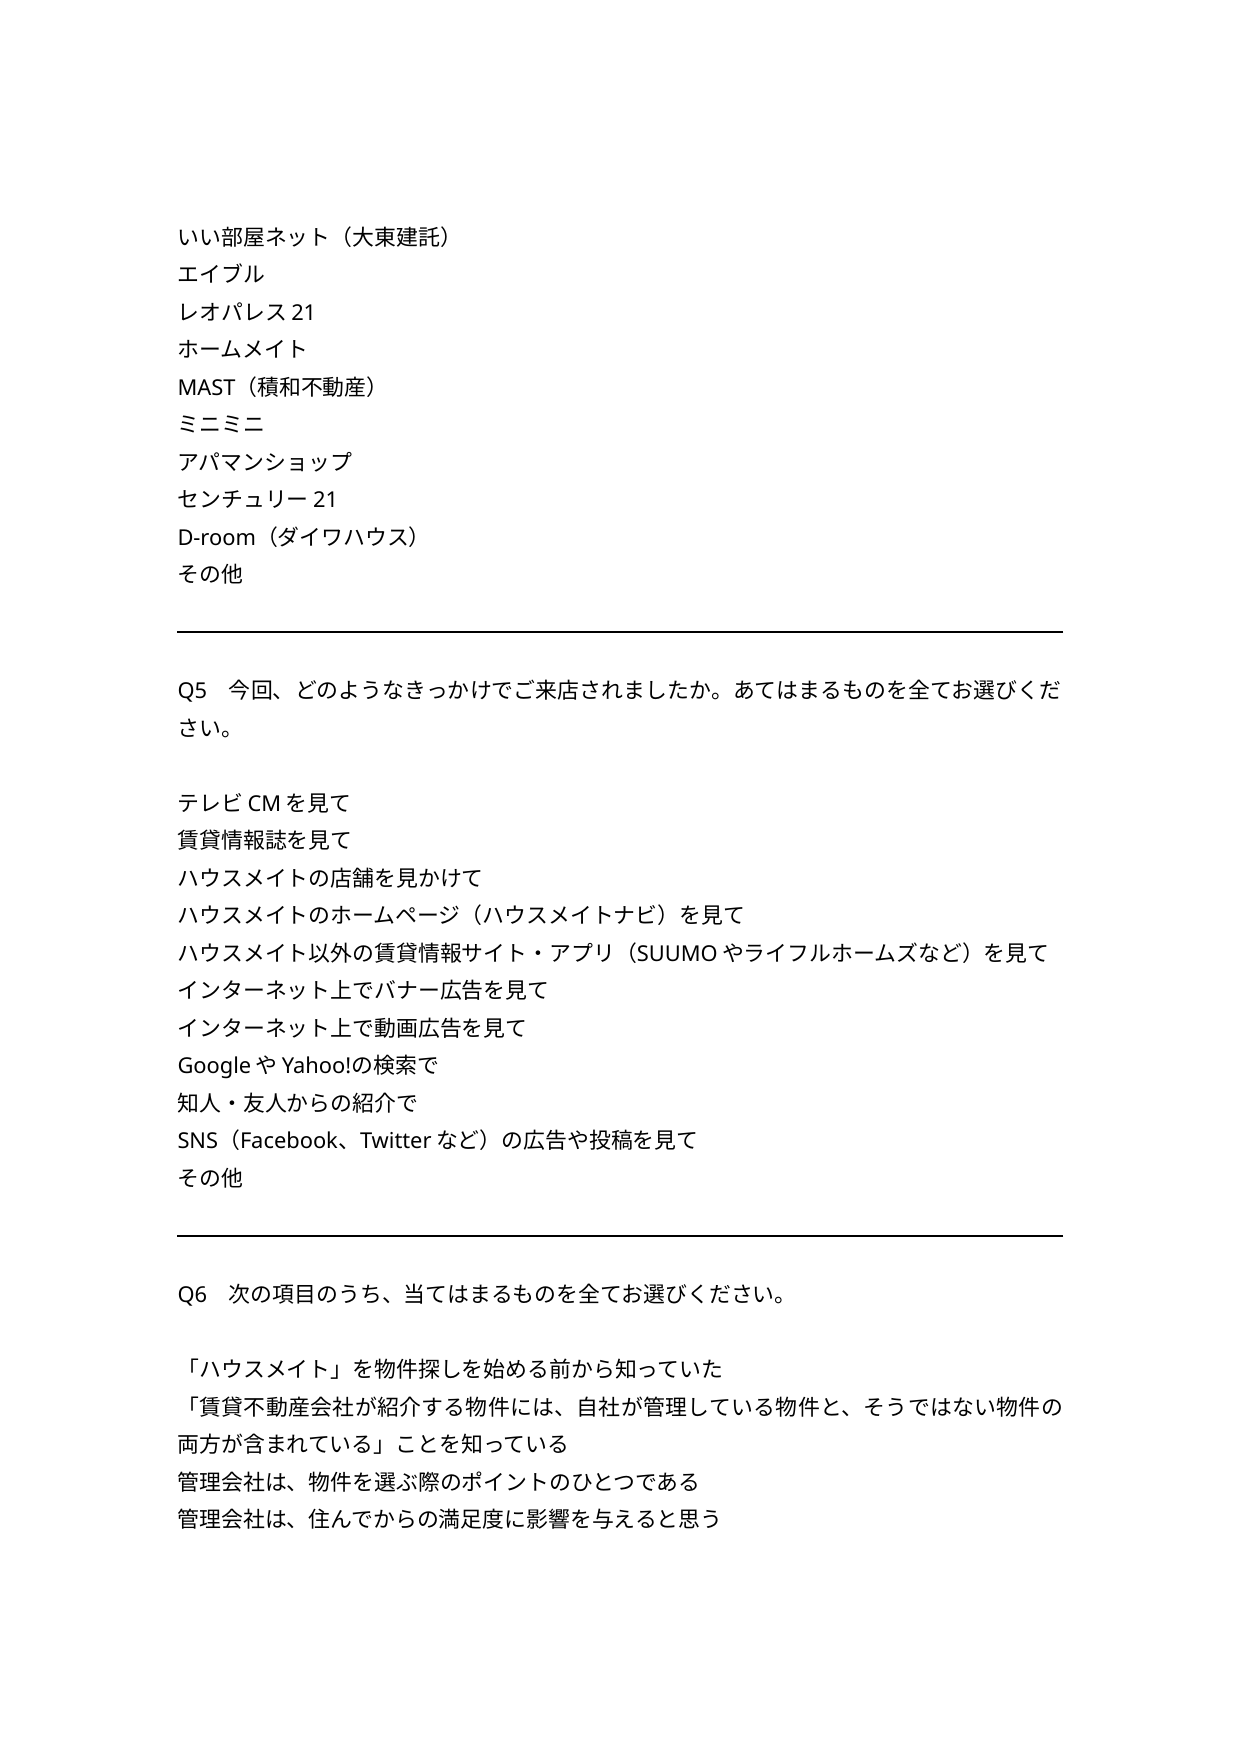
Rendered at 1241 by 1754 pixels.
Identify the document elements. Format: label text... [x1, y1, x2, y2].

text MAST（積和不動産） [177, 367, 1063, 404]
text 「ハウスメイト」を物件探しを始める前から知っていた [177, 1349, 1063, 1387]
text その他 [177, 1158, 1063, 1195]
text 管理会社は、物件を選ぶ際のポイントのひとつである [177, 1462, 1063, 1499]
text アパマンショップ [177, 442, 1063, 479]
text ホームメイト [177, 329, 1063, 367]
text いい部屋ネット（大東建託） [177, 217, 1063, 254]
text レオパレス21 [177, 292, 1063, 329]
text Q5 今回、どのようなきっかけでご来店されましたか。あてはまるものを全てお選びください。 [177, 670, 1063, 745]
text 「賃貸不動産会社が紹介する物件には、自社が管理している物件と、そうではない物件の両方が含まれている」ことを知っている [177, 1387, 1063, 1462]
text ハウスメイト以外の賃貸情報サイト・アプリ（SUUMOやライフルホームズなど）を見て [177, 933, 1063, 970]
text インターネット上でバナー広告を見て [177, 970, 1063, 1008]
text センチュリー21 [177, 479, 1063, 517]
text GoogleやYahoo!の検索で [177, 1045, 1063, 1083]
text その他 [177, 554, 1063, 592]
text ハウスメイトの店舗を見かけて [177, 858, 1063, 895]
text 賃貸情報誌を見て [177, 820, 1063, 858]
text テレビCMを見て [177, 783, 1063, 820]
text D-room（ダイワハウス） [177, 517, 1063, 554]
text SNS（Facebook、Twitterなど）の広告や投稿を見て [177, 1120, 1063, 1158]
text ハウスメイトのホームページ（ハウスメイトナビ）を見て [177, 895, 1063, 933]
text 管理会社は、住んでからの満足度に影響を与えると思う [177, 1499, 1063, 1537]
text インターネット上で動画広告を見て [177, 1008, 1063, 1045]
text 知人・友人からの紹介で [177, 1083, 1063, 1120]
text ミニミニ [177, 404, 1063, 442]
text Q6 次の項目のうち、当てはまるものを全てお選びください。 [177, 1274, 1063, 1312]
text エイブル [177, 254, 1063, 292]
